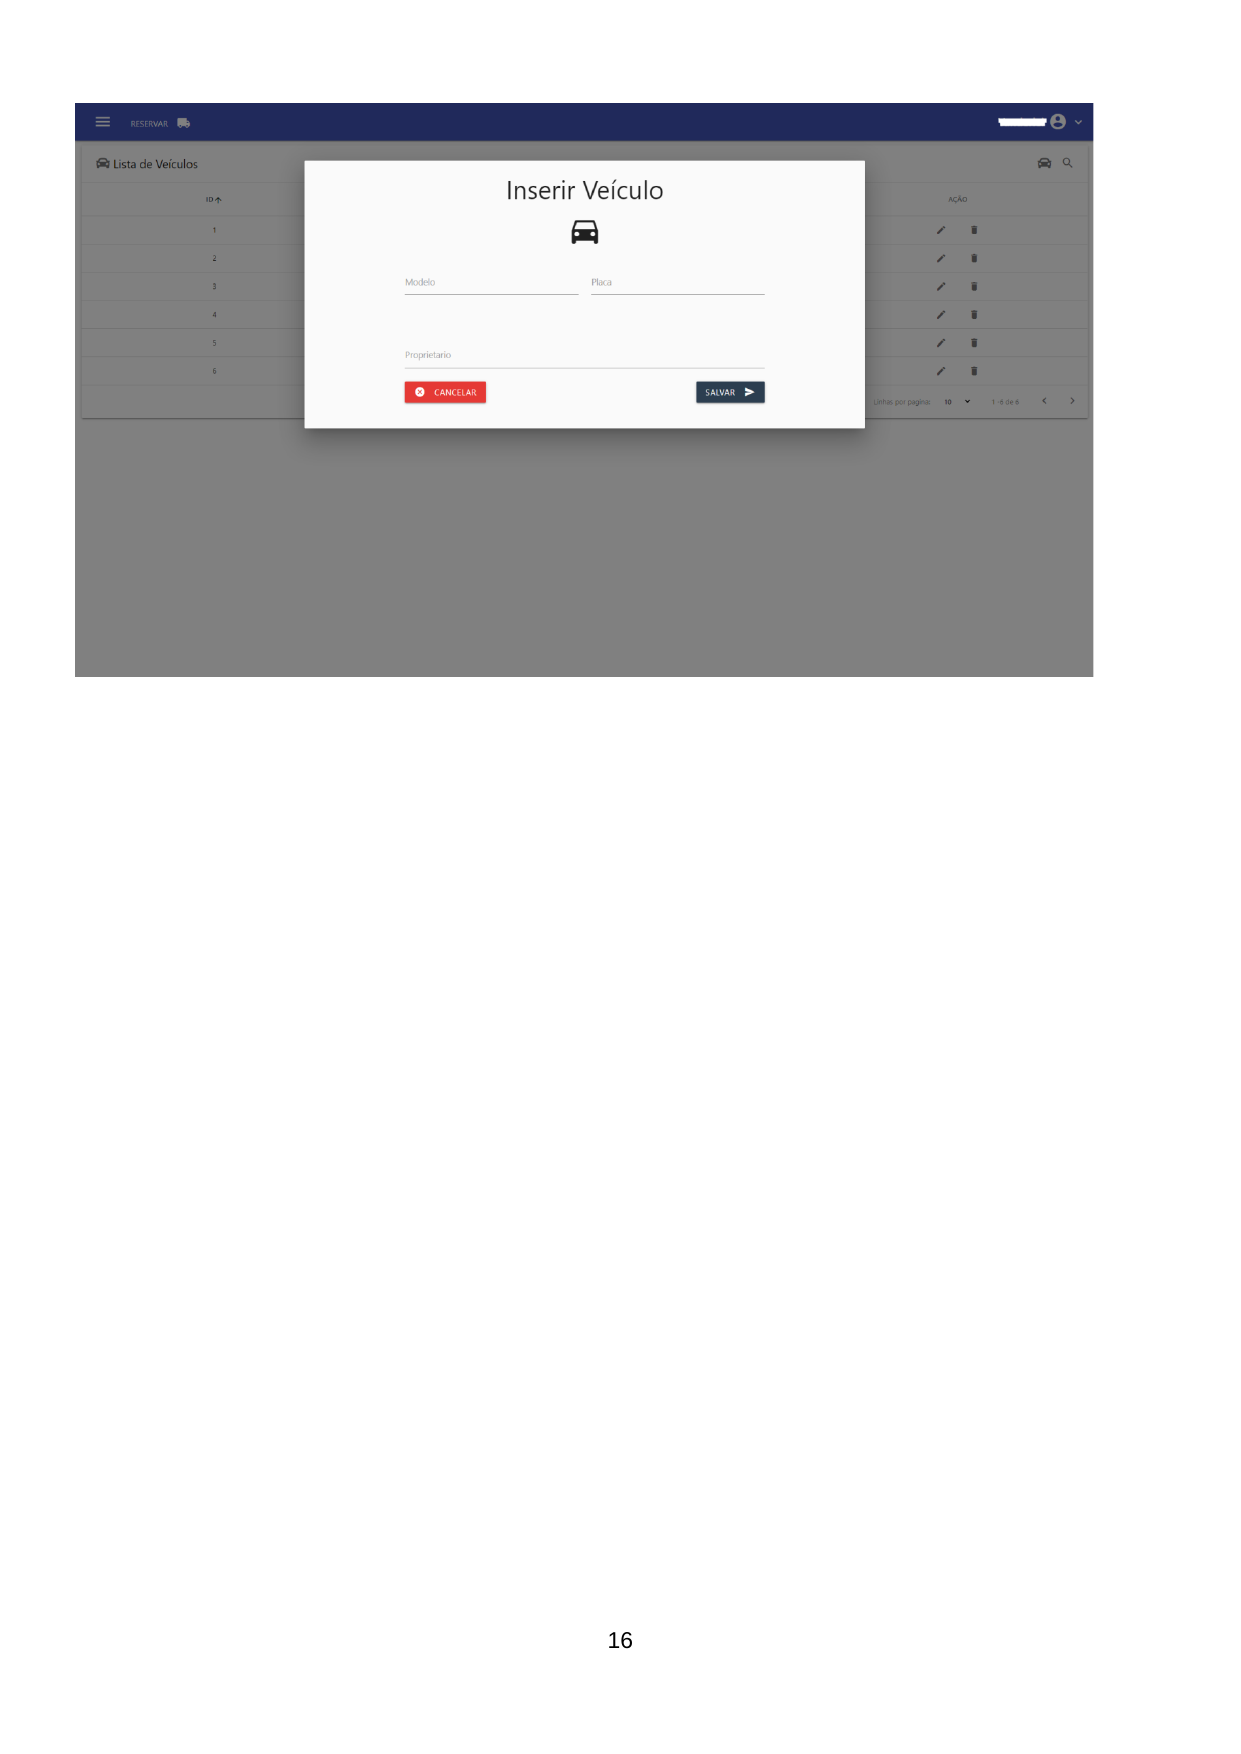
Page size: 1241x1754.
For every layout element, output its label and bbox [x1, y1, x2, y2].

picture [75, 103, 1094, 677]
